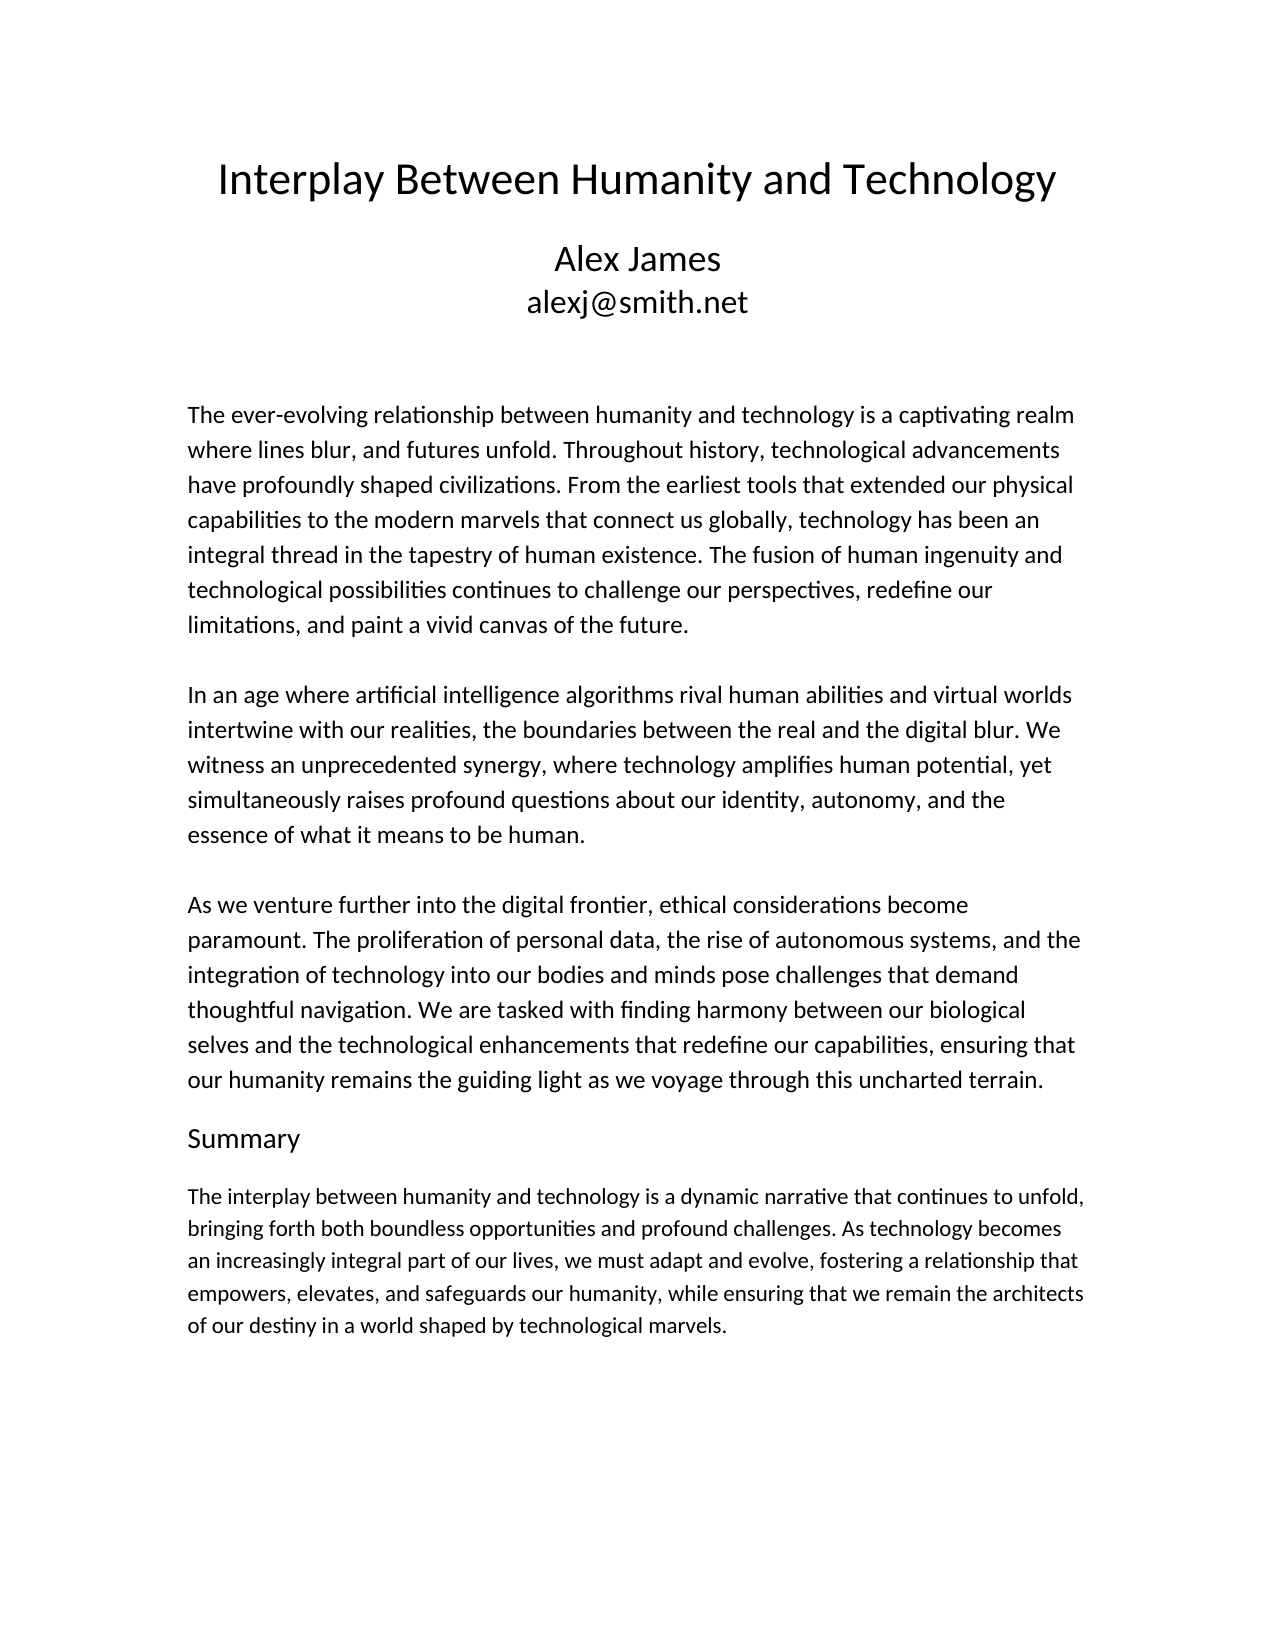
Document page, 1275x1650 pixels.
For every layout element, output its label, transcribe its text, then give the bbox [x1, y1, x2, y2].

text Interplay Between Humanity and Technology [187, 150, 1087, 206]
text Summary [187, 1120, 1087, 1156]
text alexj@smith.net [187, 281, 1087, 322]
text The ever-evolving relationship between humanity and technology is a captivating realm where lines blur, and futures unfold. Throughout history, technological advancements have profoundly shaped civilizations. From the earliest tools that extended our physical capabilities to the modern marvels that connect us globally, technology has been an integral thread in the tapestry of human existence. The fusion of human ingenuity and technological possibilities continues to challenge our perspectives, redefine our limitations, and paint a vivid canvas of the future. In an age where artificial intelligence algorithms rival human abilities and virtual worlds intertwine with our realities, the boundaries between the real and the digital blur. We witness an unprecedented synergy, where technology amplifies human potential, yet simultaneously raises profound questions about our identity, autonomy, and the essence of what it means to be human. As we venture further into the digital frontier, ethical considerations become paramount. The proliferation of personal data, the rise of autonomous systems, and the integration of technology into our bodies and minds pose challenges that demand thoughtful navigation. We are tasked with finding harmony between our biological selves and the technological enhancements that redefine our capabilities, ensuring that our humanity remains the guiding light as we voyage through this uncharted terrain. [187, 399, 1087, 1095]
text The interplay between humanity and technology is a dynamic narrative that continues to unfold, bringing forth both boundless opportunities and profound challenges. As technology becomes an increasingly integral part of our lives, we must adapt and evolve, fostering a relationship that empowers, elevates, and safeguards our humanity, while ensuring that we remain the architects of our destiny in a world shaped by technological marvels. [187, 1182, 1087, 1339]
text Alex James [187, 235, 1087, 281]
